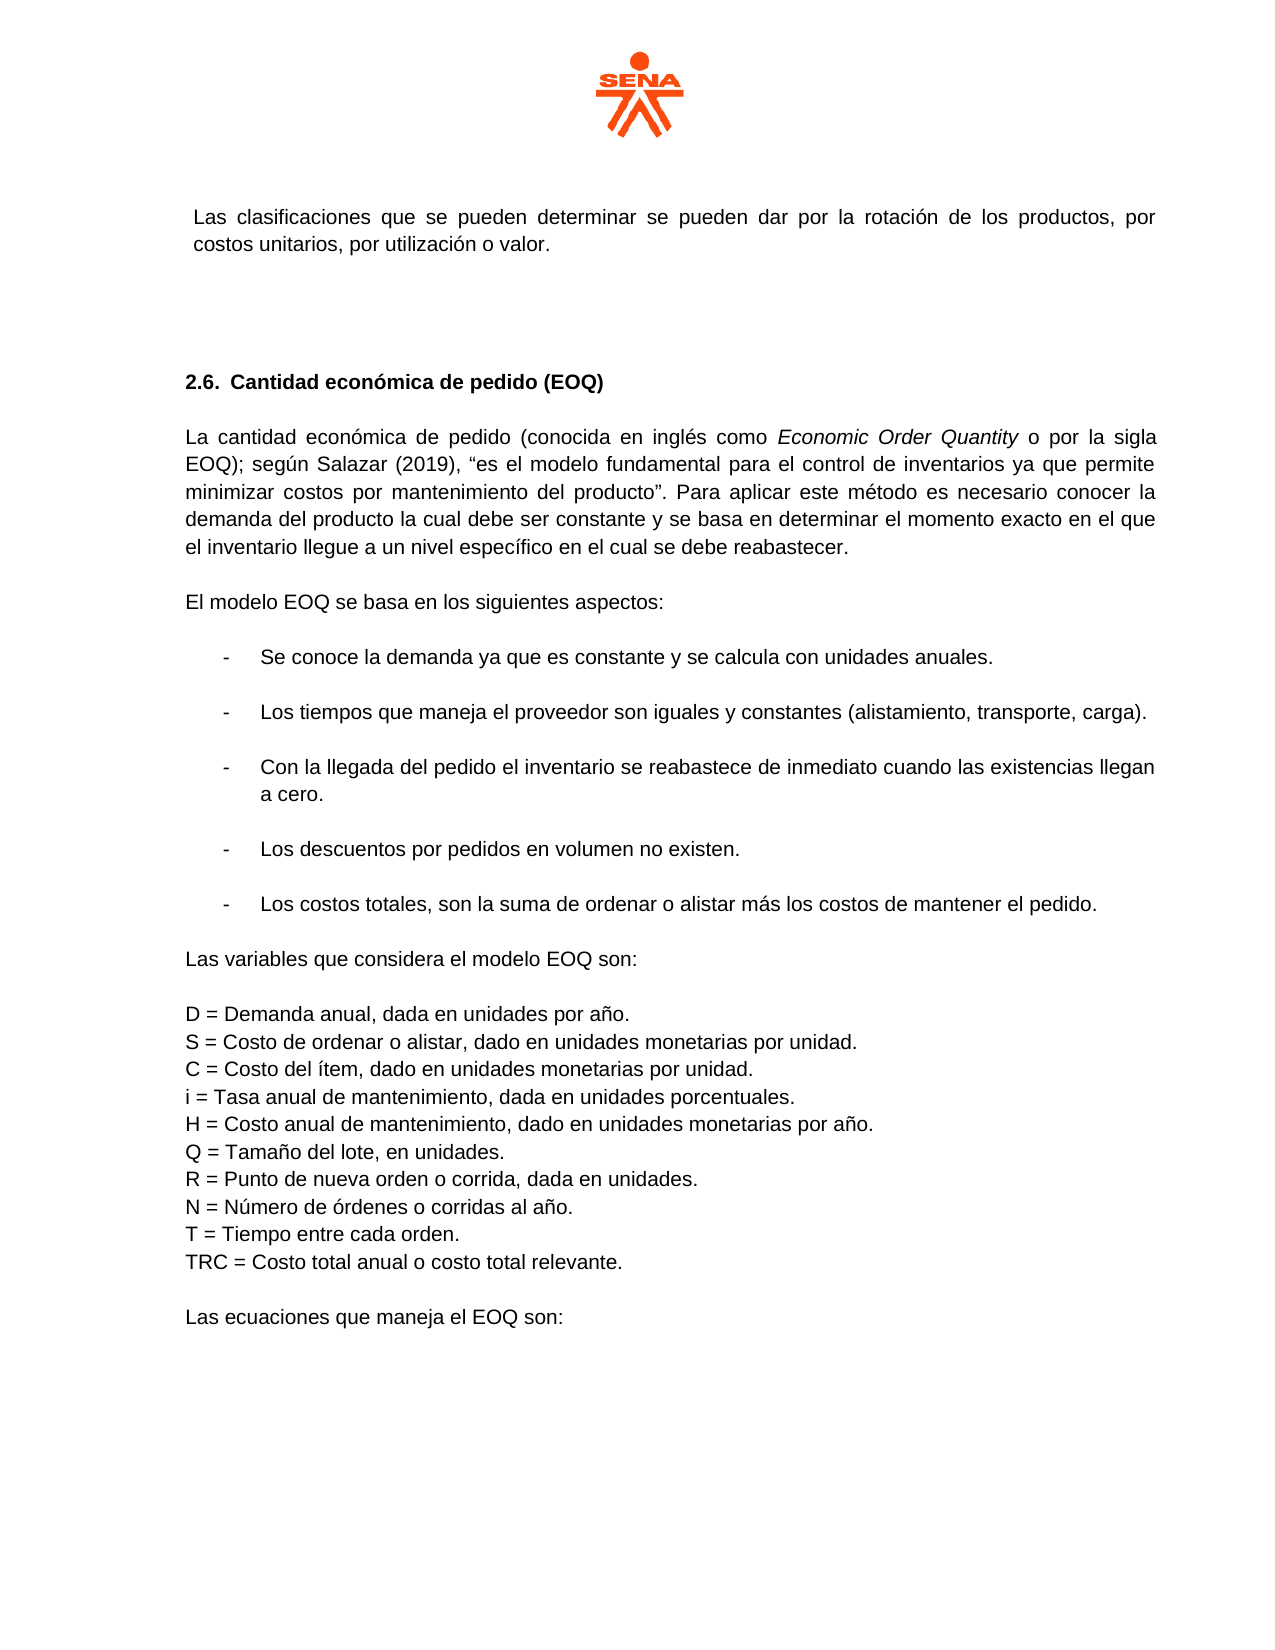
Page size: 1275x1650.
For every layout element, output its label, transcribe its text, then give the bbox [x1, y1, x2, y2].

text T = Tiempo entre cada orden. [185, 1222, 1157, 1246]
picture [585, 48, 690, 142]
list Los costos totales, son la suma de ordenar o alistar más los costos de mantener el pedido. [223, 892, 1157, 916]
list Se conoce la demanda ya que es constante y se calcula con unidades anuales. [223, 645, 1157, 669]
text Las clasificaciones que se pueden determinar se pueden dar por la rotación de los productos, por costos unitarios, por utilización o valor. [193, 205, 1157, 256]
list Cantidad económica de pedido (EOQ) [185, 370, 1157, 394]
text Q = Tamaño del lote, en unidades. [185, 1140, 1157, 1164]
text C = Costo del ítem, dado en unidades monetarias por unidad. [185, 1057, 1157, 1081]
text H = Costo anual de mantenimiento, dado en unidades monetarias por año. [185, 1112, 1157, 1136]
text N = Número de órdenes o corridas al año. [185, 1195, 1157, 1219]
text Las variables que considera el modelo EOQ son: [185, 947, 1157, 971]
text El modelo EOQ se basa en los siguientes aspectos: [185, 590, 1157, 614]
list Con la llegada del pedido el inventario se reabastece de inmediato cuando las existencias llegan a cero. [223, 755, 1157, 806]
text R = Punto de nueva orden o corrida, dada en unidades. [185, 1167, 1157, 1191]
list Los descuentos por pedidos en volumen no existen. [223, 837, 1157, 861]
text Las ecuaciones que maneja el EOQ son: [185, 1305, 1157, 1329]
text TRC = Costo total anual o costo total relevante. [185, 1250, 1157, 1274]
text D = Demanda anual, dada en unidades por año. [185, 1002, 1157, 1026]
list Los tiempos que maneja el proveedor son iguales y constantes (alistamiento, transporte, carga). [223, 700, 1157, 724]
text S = Costo de ordenar o alistar, dado en unidades monetarias por unidad. [185, 1030, 1157, 1054]
text La cantidad económica de pedido (conocida en inglés como Economic Order Quantity o por la sigla EOQ); según Salazar (2019), “es el modelo fundamental para el control de inventarios ya que permite minimizar costos por mantenimiento del producto”. Para aplicar este método es necesario conocer la demanda del producto la cual debe ser constante y se basa en determinar el momento exacto en el que el inventario llegue a un nivel específico en el cual se debe reabastecer. [185, 425, 1157, 559]
text i = Tasa anual de mantenimiento, dada en unidades porcentuales. [185, 1085, 1157, 1109]
